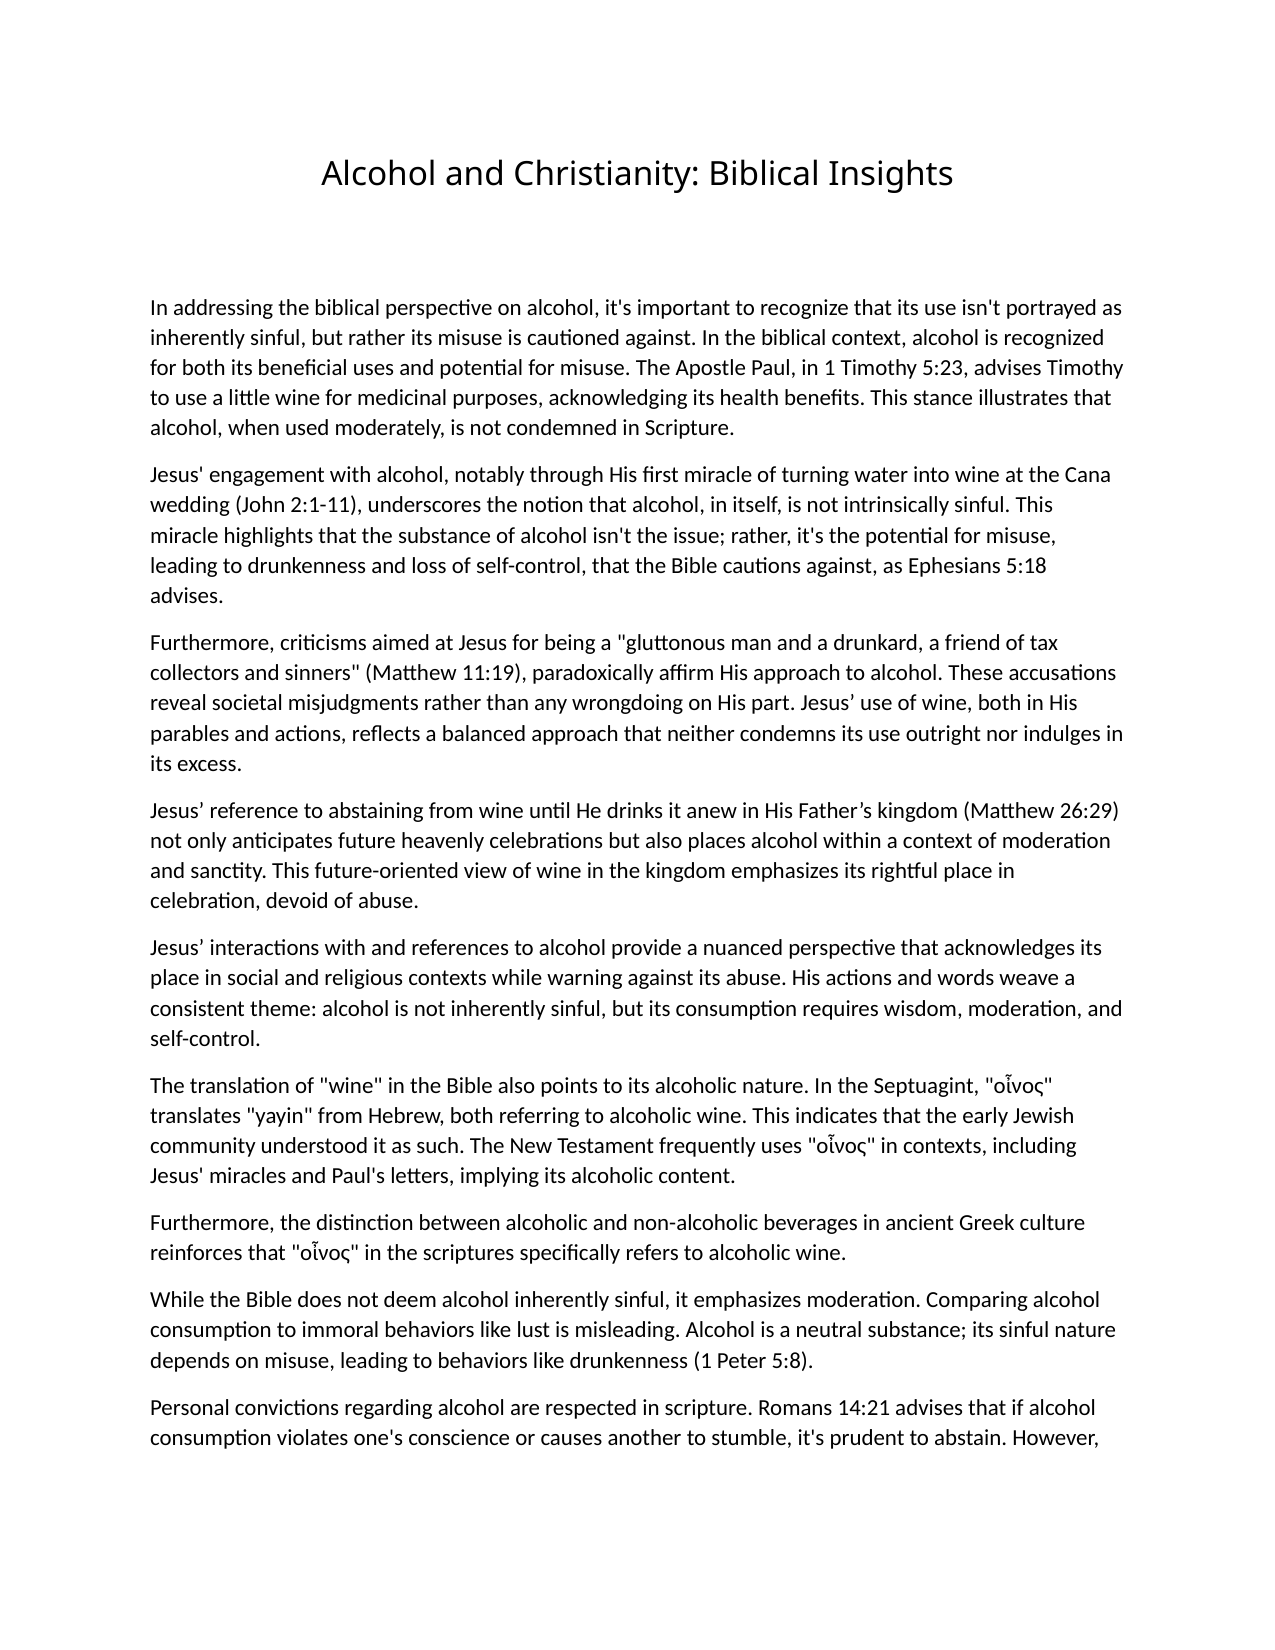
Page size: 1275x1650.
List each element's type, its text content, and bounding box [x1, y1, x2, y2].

text Jesus' engagement with alcohol, notably through His first miracle of turning water into wine at the Cana wedding (John 2:1-11), underscores the notion that alcohol, in itself, is not intrinsically sinful. This miracle highlights that the substance of alcohol isn't the issue; rather, it's the potential for misuse, leading to drunkenness and loss of self-control, that the Bible cautions against, as Ephesians 5:18 advises. [150, 460, 1125, 609]
text In addressing the biblical perspective on alcohol, it's important to recognize that its use isn't portrayed as inherently sinful, but rather its misuse is cautioned against. In the biblical context, alcohol is recognized for both its beneficial uses and potential for misuse. The Apostle Paul, in 1 Timothy 5:23, advises Timothy to use a little wine for medicinal purposes, acknowledging its health benefits. This stance illustrates that alcohol, when used moderately, is not condemned in Scripture. [150, 293, 1125, 442]
text Jesus’ interactions with and references to alcohol provide a nuanced perspective that acknowledges its place in social and religious contexts while warning against its abuse. His actions and words weave a consistent theme: alcohol is not inherently sinful, but its consumption requires wisdom, moderation, and self-control. [150, 933, 1125, 1052]
subtitle Alcohol and Christianity: Biblical Insights [150, 150, 1125, 195]
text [150, 1393, 1125, 1451]
text While the Bible does not deem alcohol inherently sinful, it emphasizes moderation. Comparing alcohol consumption to immoral behaviors like lust is misleading. Alcohol is a neutral substance; its sinful nature depends on misuse, leading to behaviors like drunkenness (1 Peter 5:8). [150, 1285, 1125, 1374]
text Jesus’ reference to abstaining from wine until He drinks it anew in His Father’s kingdom (Matthew 26:29) not only anticipates future heavenly celebrations but also places alcohol within a context of moderation and sanctity. This future-oriented view of wine in the kingdom emphasizes its rightful place in celebration, devoid of abuse. [150, 796, 1125, 914]
text The translation of "wine" in the Bible also points to its alcoholic nature. In the Septuagint, "οἶνος" translates "yayin" from Hebrew, both referring to alcoholic wine. This indicates that the early Jewish community understood it as such. The New Testament frequently uses "οἶνος" in contexts, including Jesus' miracles and Paul's letters, implying its alcoholic content. [150, 1071, 1125, 1189]
text Furthermore, criticisms aimed at Jesus for being a "gluttonous man and a drunkard, a friend of tax collectors and sinners" (Matthew 11:19), paradoxically affirm His approach to alcohol. These accusations reveal societal misjudgments rather than any wrongdoing on His part. Jesus’ use of wine, both in His parables and actions, reflects a balanced approach that neither condemns its use outright nor indulges in its excess. [150, 628, 1125, 777]
text Furthermore, the distinction between alcoholic and non-alcoholic beverages in ancient Greek culture reinforces that "οἶνος" in the scriptures specifically refers to alcoholic wine. [150, 1208, 1125, 1267]
